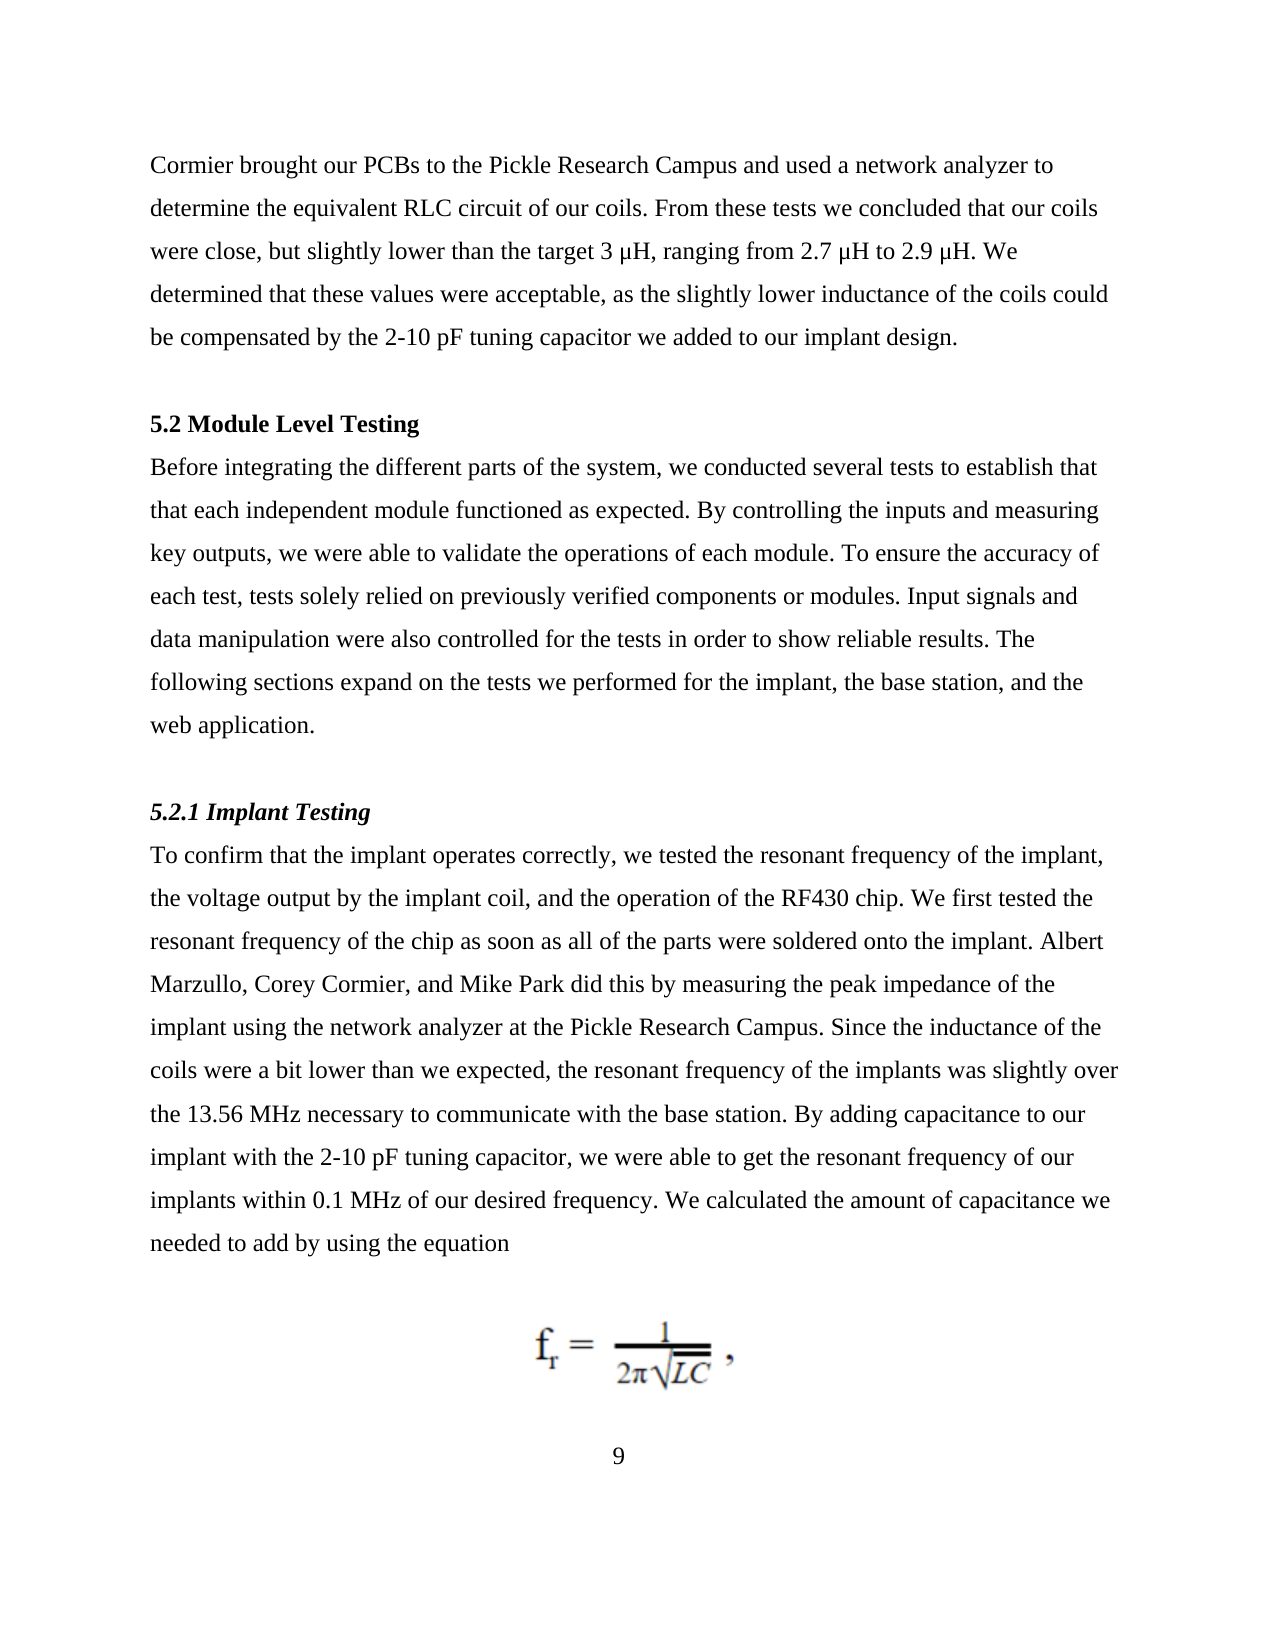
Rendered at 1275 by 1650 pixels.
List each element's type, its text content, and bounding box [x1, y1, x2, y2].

text 5.2.1 Implant Testing [150, 797, 1125, 826]
text To confirm that the implant operates correctly, we tested the resonant frequency of the implant, the voltage output by the implant coil, and the operation of the RF430 chip. We first tested the resonant frequency of the chip as soon as all of the parts were soldered onto the implant. Albert Marzullo, Corey Cormier, and Mike Park did this by measuring the peak impedance of the implant using the network analyzer at the Pickle Research Campus. Since the inductance of the coils were a bit lower than we expected, the resonant frequency of the implants was slightly over the 13.56 MHz necessary to communicate with the base station. By adding capacitance to our implant with the 2-10 pF tuning capacitor, we were able to get the resonant frequency of our implants within 0.1 MHz of our desired frequency. We calculated the amount of capacitance we needed to add by using the equation [150, 840, 1125, 1257]
text 5.2 Module Level Testing [150, 409, 1125, 437]
text Before integrating the different parts of the system, we conducted several tests to establish that that each independent module functioned as expected. By controlling the inputs and measuring key outputs, we were able to validate the operations of each module. To ensure the accuracy of each test, tests solely relied on previously verified components or modules. Input signals and data manipulation were also controlled for the tests in order to show reliable results. The following sections expand on the tests we performed for the implant, the base station, and the web application. [150, 452, 1125, 739]
picture [525, 1314, 746, 1399]
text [150, 150, 1125, 351]
